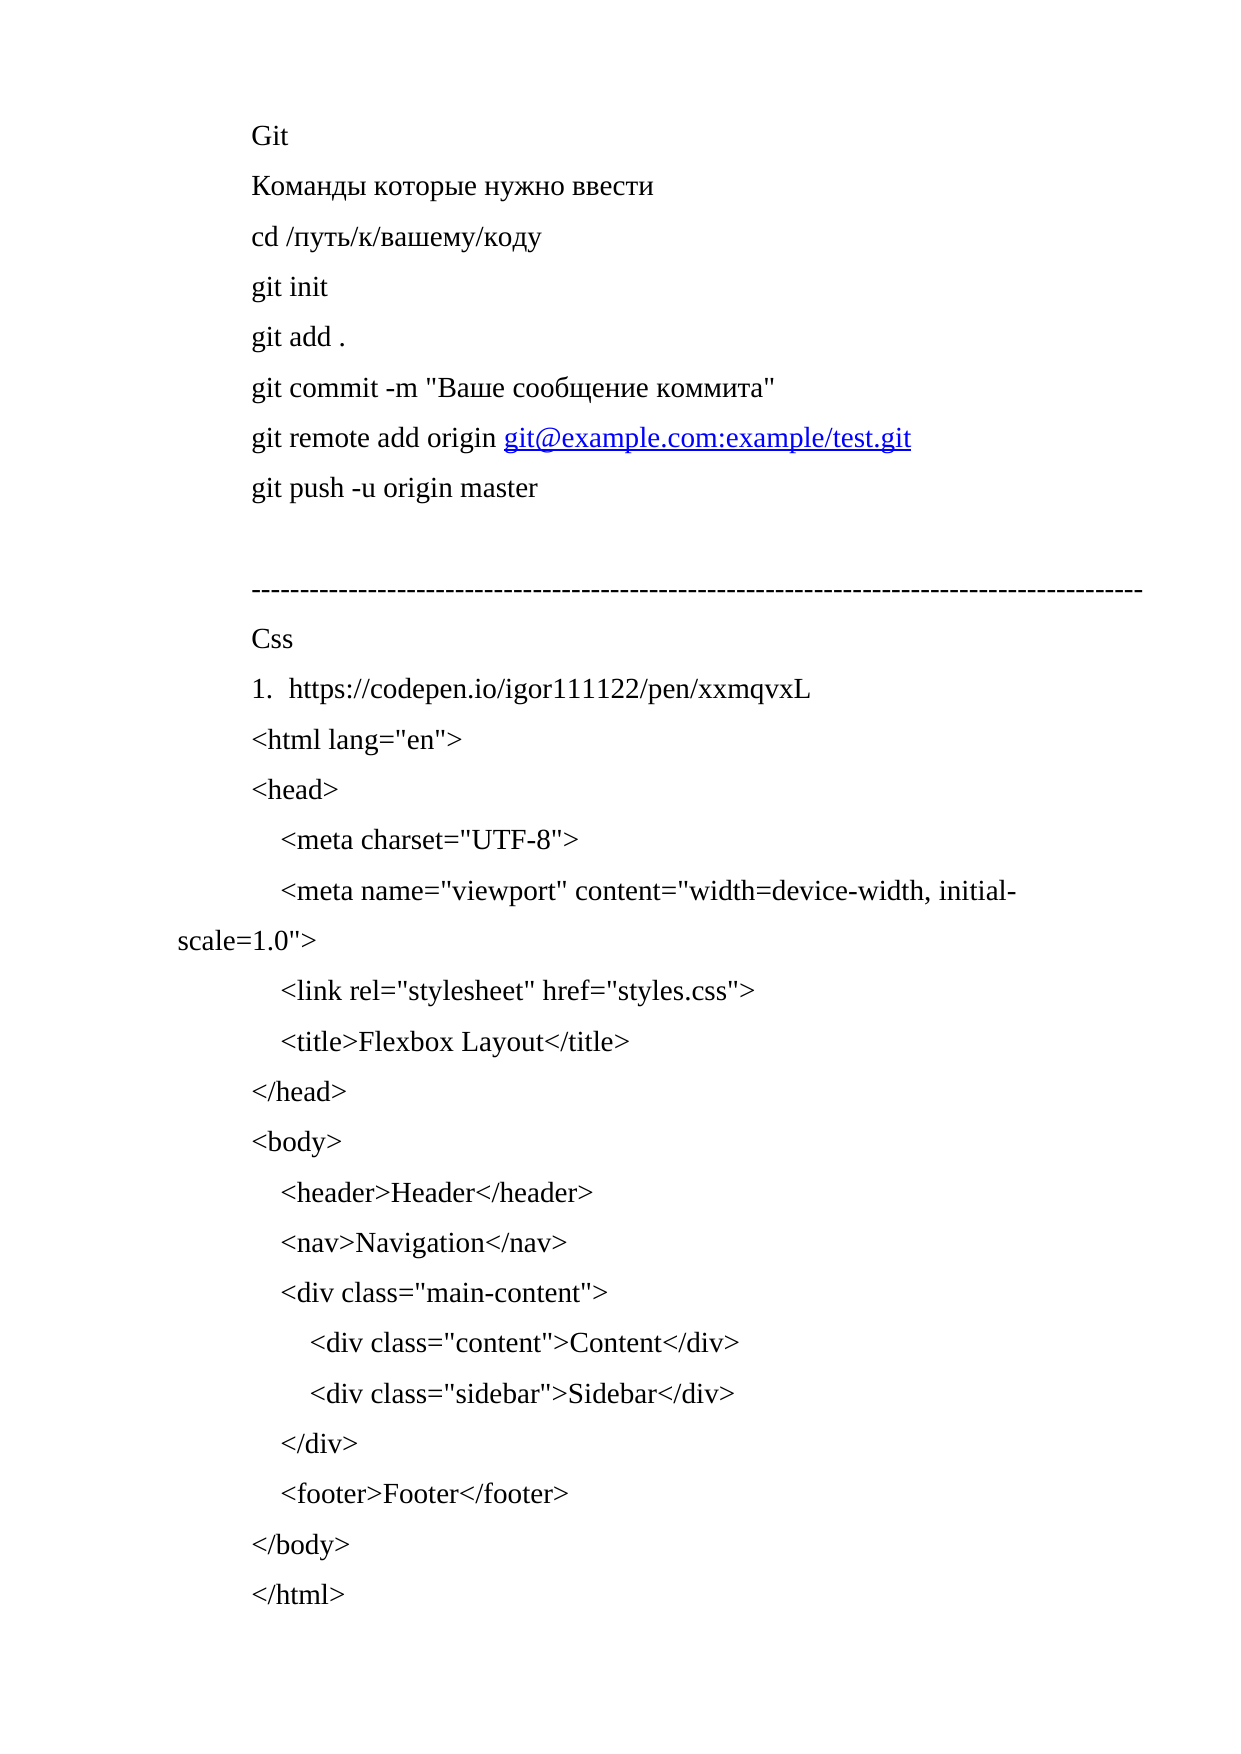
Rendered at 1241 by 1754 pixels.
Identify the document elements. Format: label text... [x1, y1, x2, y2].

text </body> [177, 1527, 1152, 1560]
text </div> [177, 1426, 1152, 1460]
text <meta name="viewport" content="width=device-width, initial-scale=1.0"> [177, 873, 1152, 957]
list https://codepen.io/igor111122/pen/xxmqvxL [251, 672, 1152, 705]
text git commit -m "Ваше сообщение коммита" [177, 370, 1152, 403]
text git add . [177, 319, 1152, 353]
text -------------------------------------------------------------------------------------------- [177, 571, 1152, 604]
text <body> [177, 1124, 1152, 1158]
text <html lang="en"> [177, 722, 1152, 755]
text <div class="main-content"> [177, 1275, 1152, 1309]
text <link rel="stylesheet" href="styles.css"> [177, 973, 1152, 1007]
text </head> [177, 1074, 1152, 1108]
text <div class="sidebar">Sidebar</div> [177, 1376, 1152, 1409]
text <meta charset="UTF-8"> [177, 822, 1152, 856]
text Css [177, 621, 1152, 655]
text git init [177, 269, 1152, 303]
text <head> [177, 772, 1152, 806]
text <footer>Footer</footer> [177, 1477, 1152, 1510]
text cd /путь/к/вашему/коду [177, 219, 1152, 252]
text <header>Header</header> [177, 1175, 1152, 1208]
text Git [177, 118, 1152, 152]
text </html> [177, 1577, 1152, 1611]
text git push -u origin master [177, 470, 1152, 504]
text git remote add origin git@example.com:example/test.git [177, 420, 1152, 453]
text <nav>Navigation</nav> [177, 1225, 1152, 1258]
text <div class="content">Content</div> [177, 1326, 1152, 1359]
text <title>Flexbox Layout</title> [177, 1024, 1152, 1057]
text Команды которые нужно ввести [177, 168, 1152, 202]
